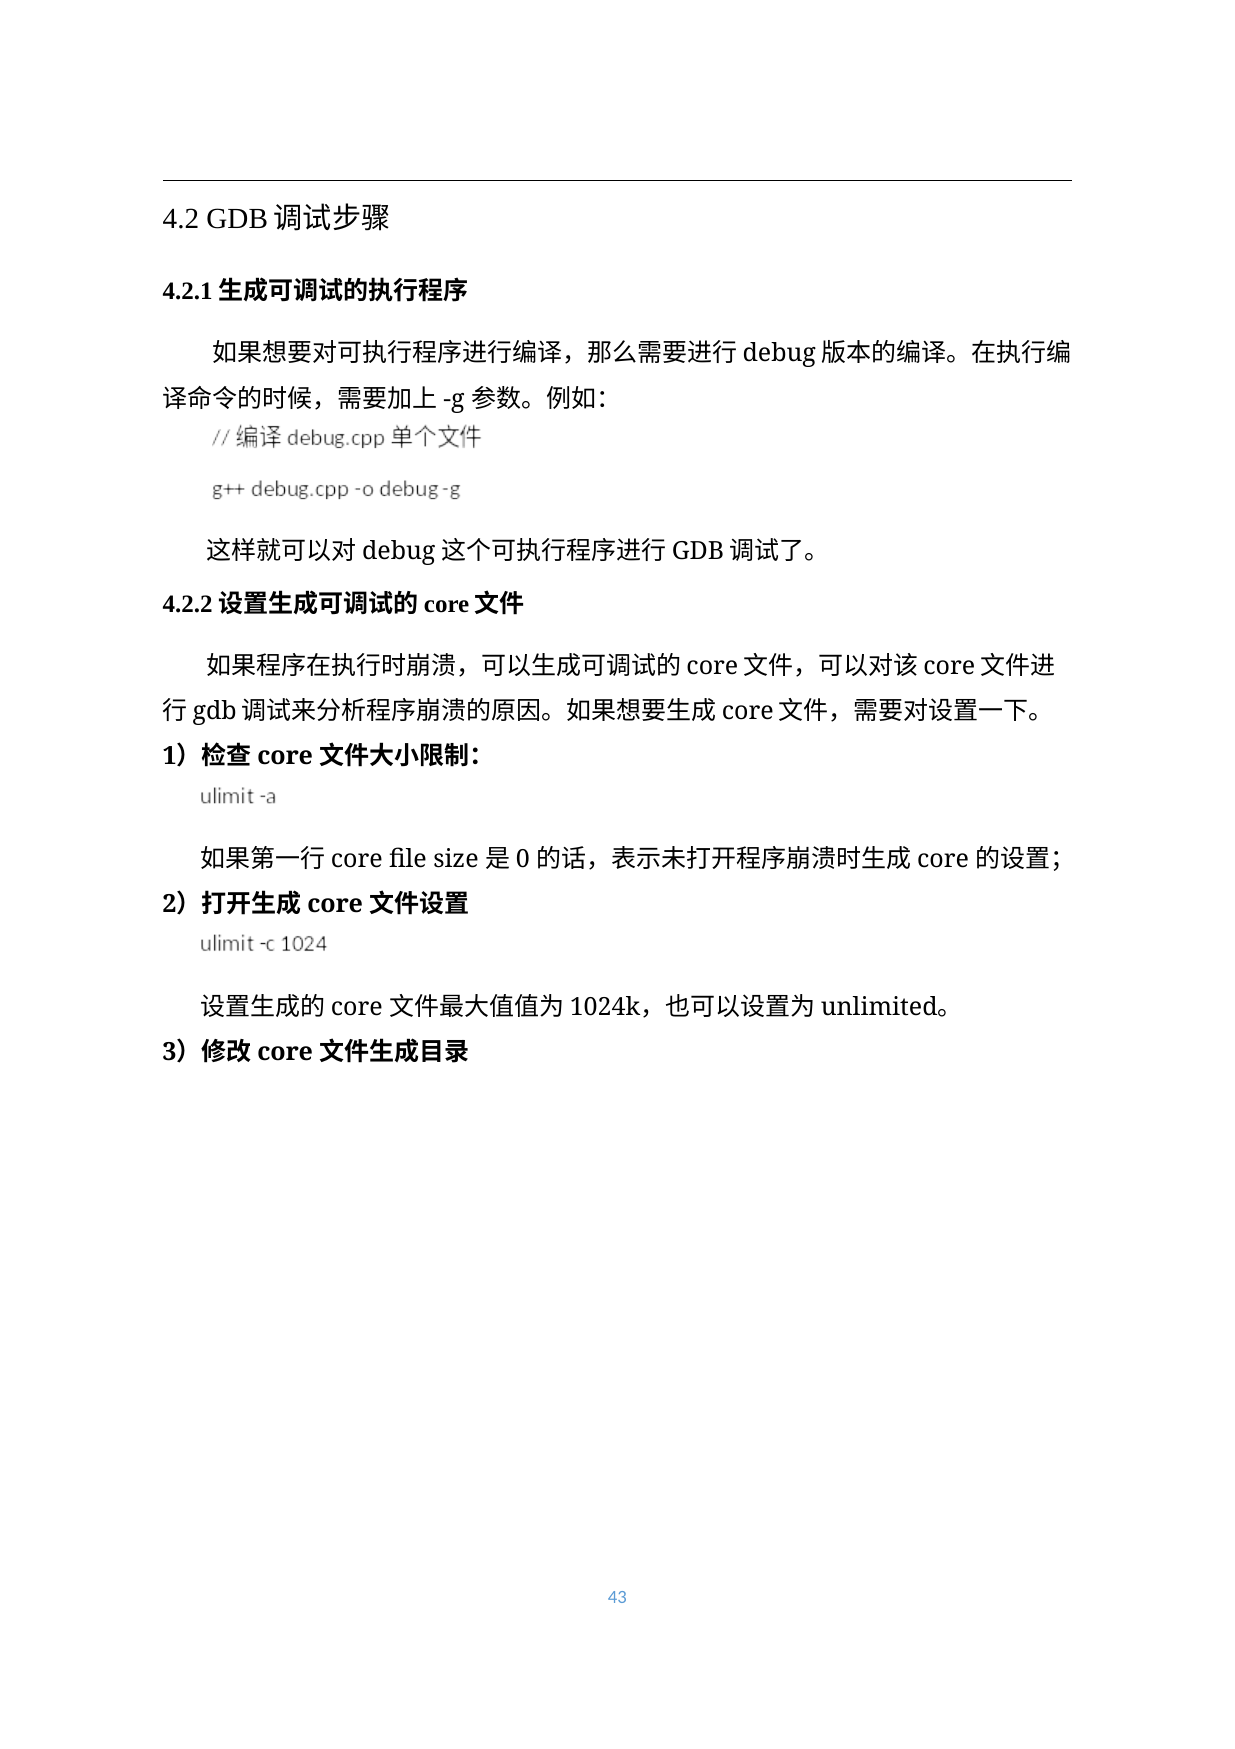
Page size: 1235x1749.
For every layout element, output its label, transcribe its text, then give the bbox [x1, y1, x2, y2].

text 设置生成的 core 文件最大值值为 1024k，也可以设置为 unlimited。 [162, 986, 1072, 1022]
subtitle 4.2 GDB调试步骤 [162, 195, 1072, 237]
text 这样就可以对 debug 这个可执行程序进行GDB调试了。 [162, 531, 1072, 567]
subtitle 4.2.1 生成可调试的执行程序 [162, 271, 1072, 307]
subtitle 4.2.2 设置生成可调试的core文件 [162, 583, 1072, 619]
text 2）打开生成 core 文件设置 [162, 884, 1072, 920]
text 3）修改 core 文件生成目录 [162, 1031, 1072, 1068]
text 1）检查 core 文件大小限制： [162, 736, 1072, 772]
text 如果程序在执行时崩溃，可以生成可调试的core文件，可以对该core文件进行gdb调试来分析程序崩溃的原因。如果想要生成core文件，需要对设置一下。 [162, 645, 1072, 727]
text 如果想要对可执行程序进行编译，那么需要进行debug版本的编译。在执行编译命令的时候，需要加上 -g 参数。例如： [162, 333, 1072, 414]
text 如果第一行 core file size 是 0 的话，表示未打开程序崩溃时生成 core 的设置； [162, 838, 1072, 874]
